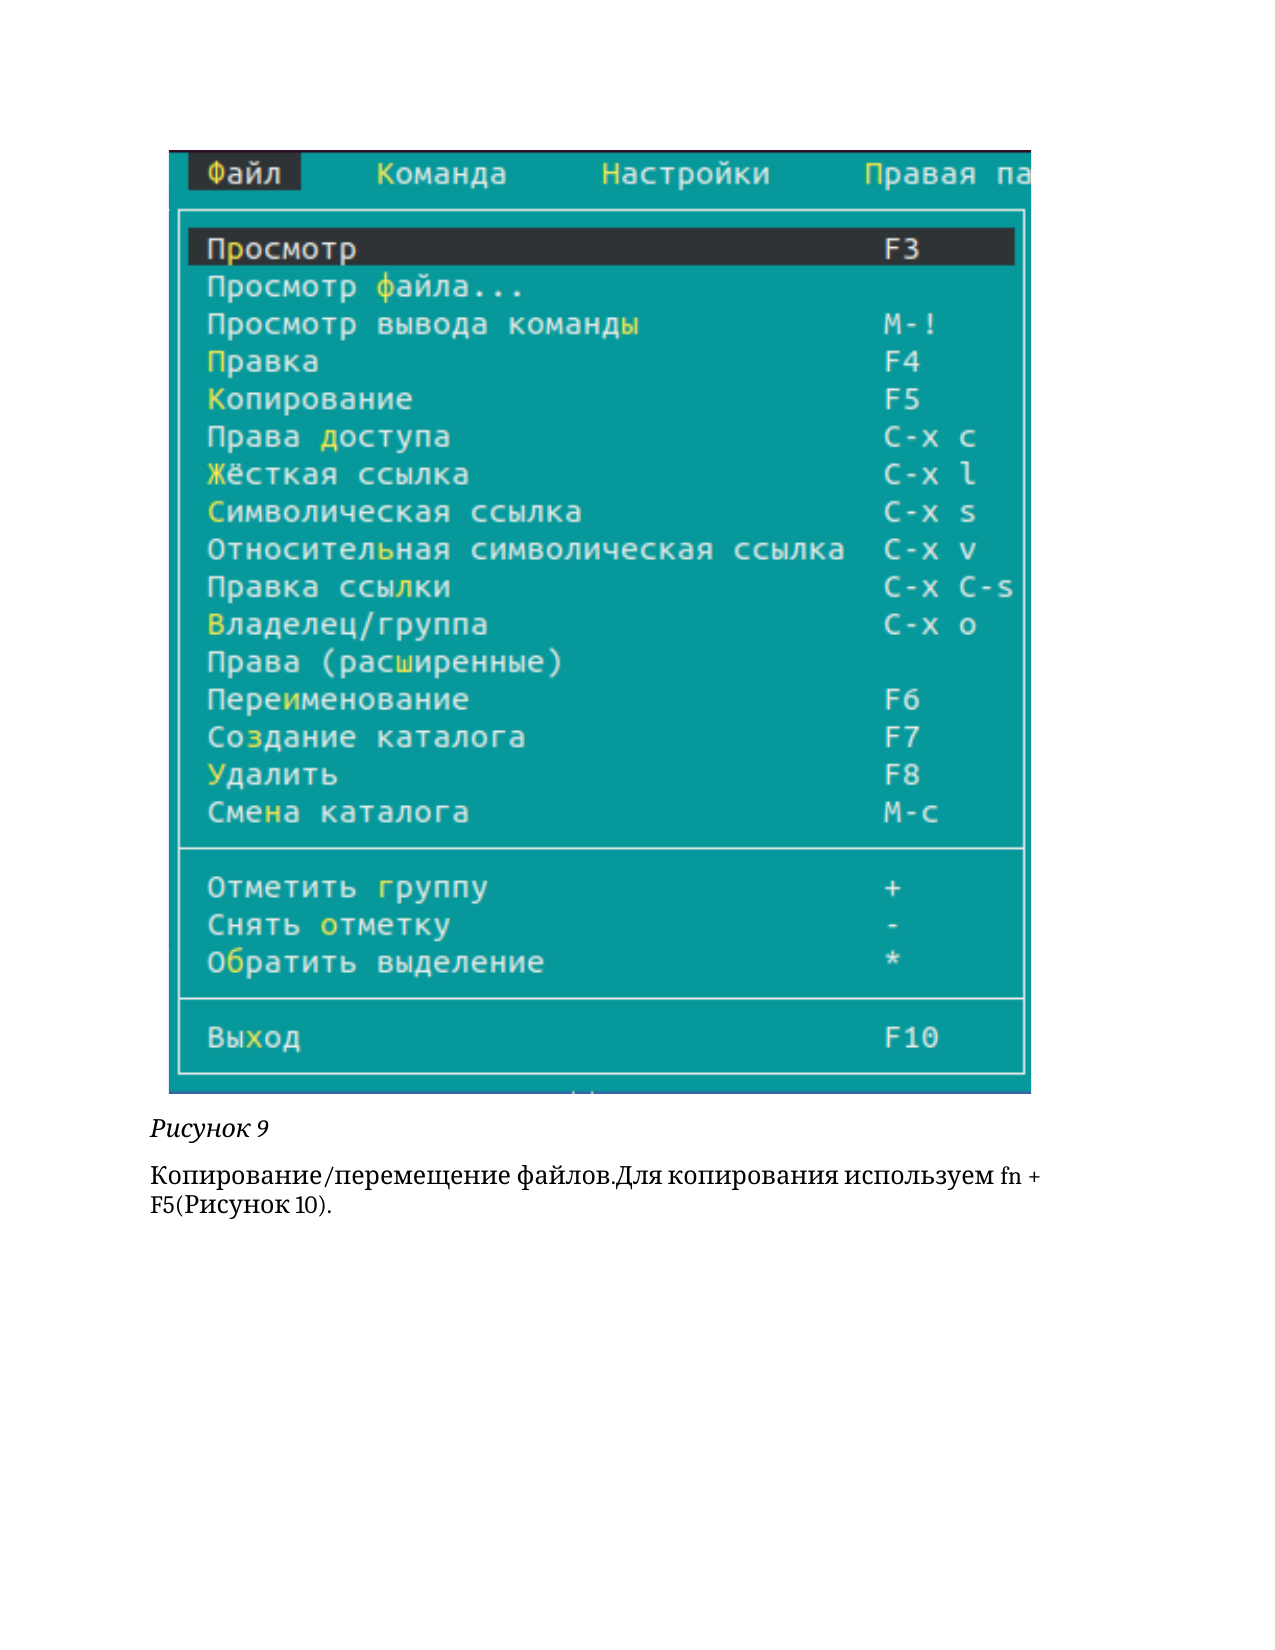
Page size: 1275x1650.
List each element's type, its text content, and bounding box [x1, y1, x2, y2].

text Копирование/перемещение файлов.Для копирования используем fn + F5(Рисунок 10). [150, 1162, 1125, 1219]
text Рисунок 9 [150, 1114, 1125, 1143]
picture [168, 150, 1032, 1094]
